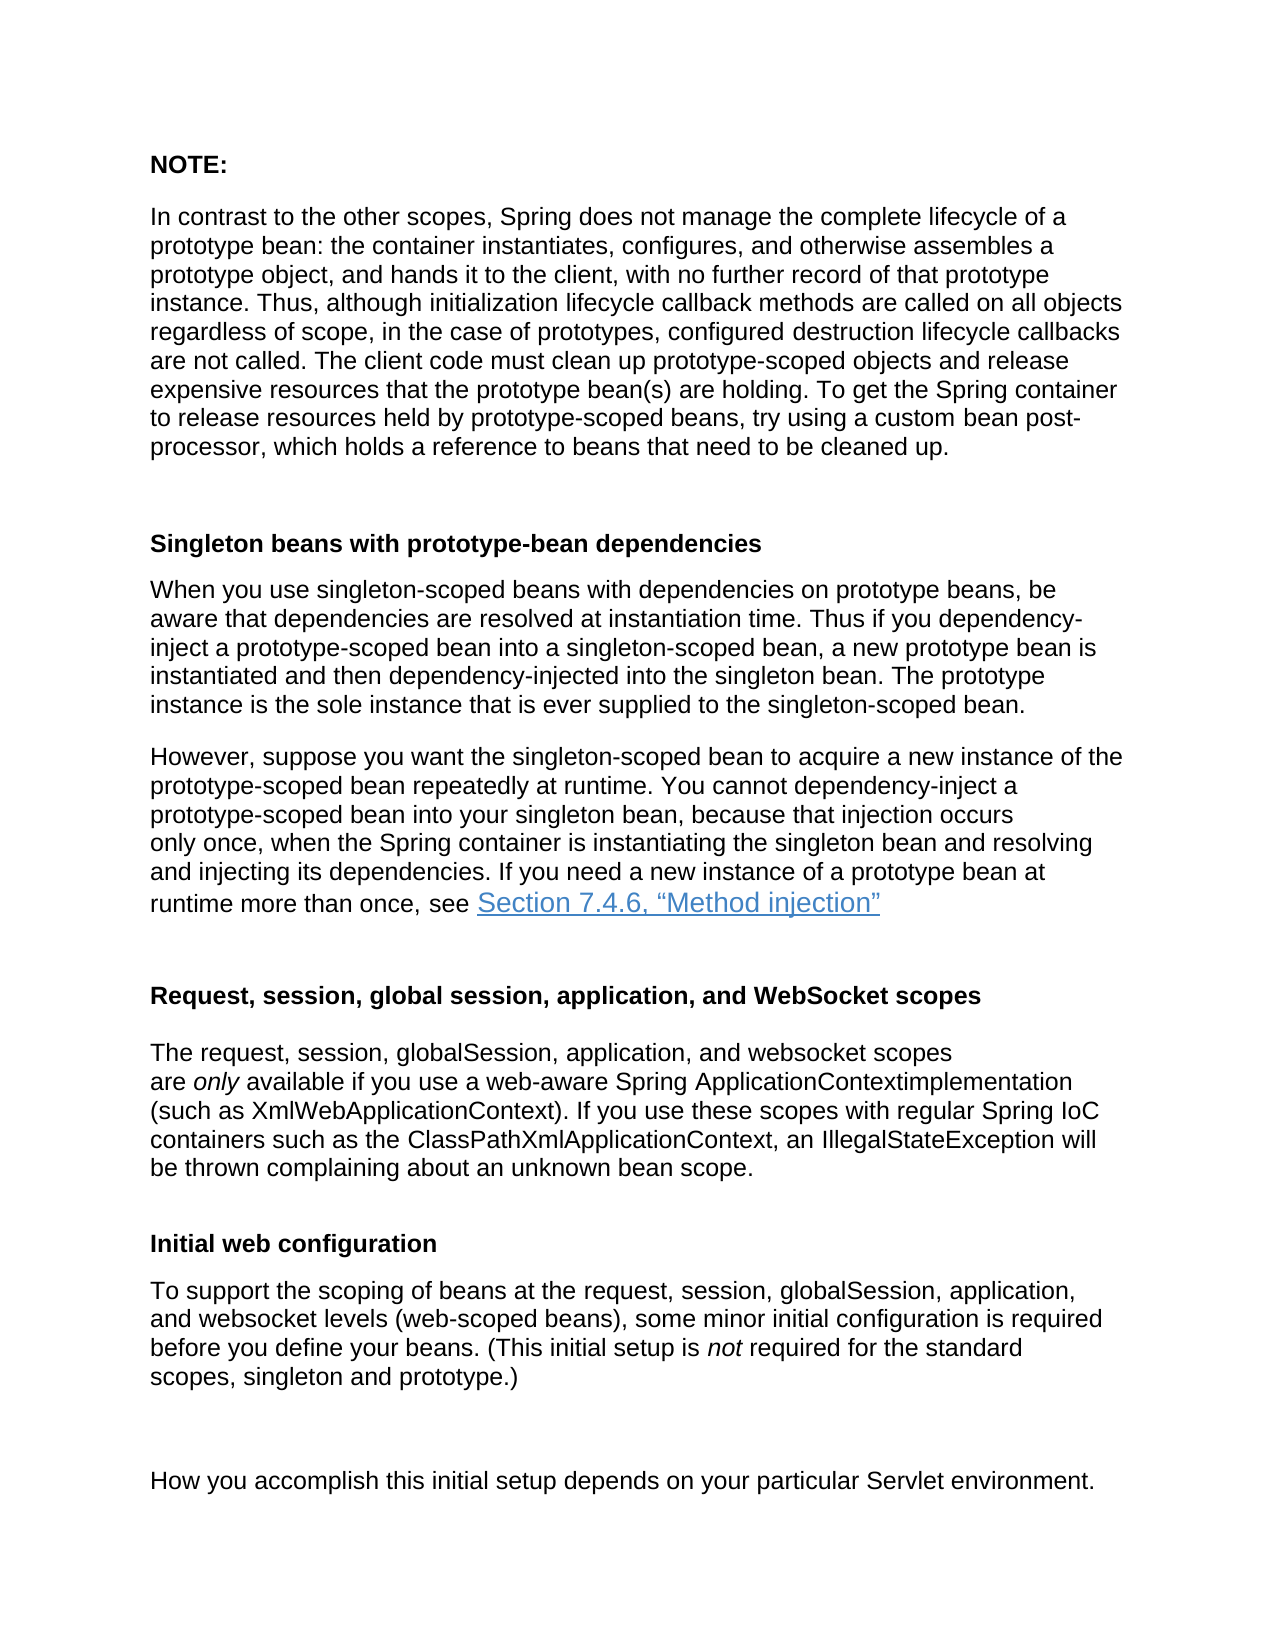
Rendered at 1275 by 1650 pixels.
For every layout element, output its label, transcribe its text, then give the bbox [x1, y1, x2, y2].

text When you use singleton-scoped beans with dependencies on prototype beans, be aware that dependencies are resolved at instantiation time. Thus if you dependency-inject a prototype-scoped bean into a singleton-scoped bean, a new prototype bean is instantiated and then dependency-injected into the singleton bean. The prototype instance is the sole instance that is ever supplied to the singleton-scoped bean. [150, 575, 1125, 719]
text In contrast to the other scopes, Spring does not manage the complete lifecycle of a prototype bean: the container instantiates, configures, and otherwise assembles a prototype object, and hands it to the client, with no further record of that prototype instance. Thus, although initialization lifecycle callback methods are called on all objects regardless of scope, in the case of prototypes, configured destruction lifecycle callbacks are not called. The client code must clean up prototype-scoped objects and release expensive resources that the prototype bean(s) are holding. To get the Spring container to release resources held by prototype-scoped beans, try using a custom bean post-processor, which holds a reference to beans that need to be cleaned up. [150, 202, 1125, 461]
subtitle Request, session, global session, application, and WebSocket scopes The request, session, globalSession, application, and websocket scopes are only available if you use a web-aware Spring ApplicationContextimplementation (such as XmlWebApplicationContext). If you use these scopes with regular Spring IoC containers such as the ClassPathXmlApplicationContext, an IllegalStateException will be thrown complaining about an unknown bean scope. [150, 981, 1125, 1182]
text NOTE: [150, 150, 1125, 179]
subtitle Initial web configuration [125, 1229, 1125, 1258]
text However, suppose you want the singleton-scoped bean to acquire a new instance of the prototype-scoped bean repeatedly at runtime. You cannot dependency-inject a prototype-scoped bean into your singleton bean, because that injection occurs only once, when the Spring container is instantiating the singleton bean and resolving and injecting its dependencies. If you need a new instance of a prototype bean at runtime more than once, see Section 7.4.6, “Method injection” [150, 742, 1125, 918]
text How you accomplish this initial setup depends on your particular Servlet environment. [150, 1466, 1125, 1495]
text To support the scoping of beans at the request, session, globalSession, application, and websocket levels (web-scoped beans), some minor initial configuration is required before you define your beans. (This initial setup is not required for the standard scopes, singleton and prototype.) [150, 1276, 1125, 1391]
subtitle Singleton beans with prototype-bean dependencies [125, 523, 1125, 559]
